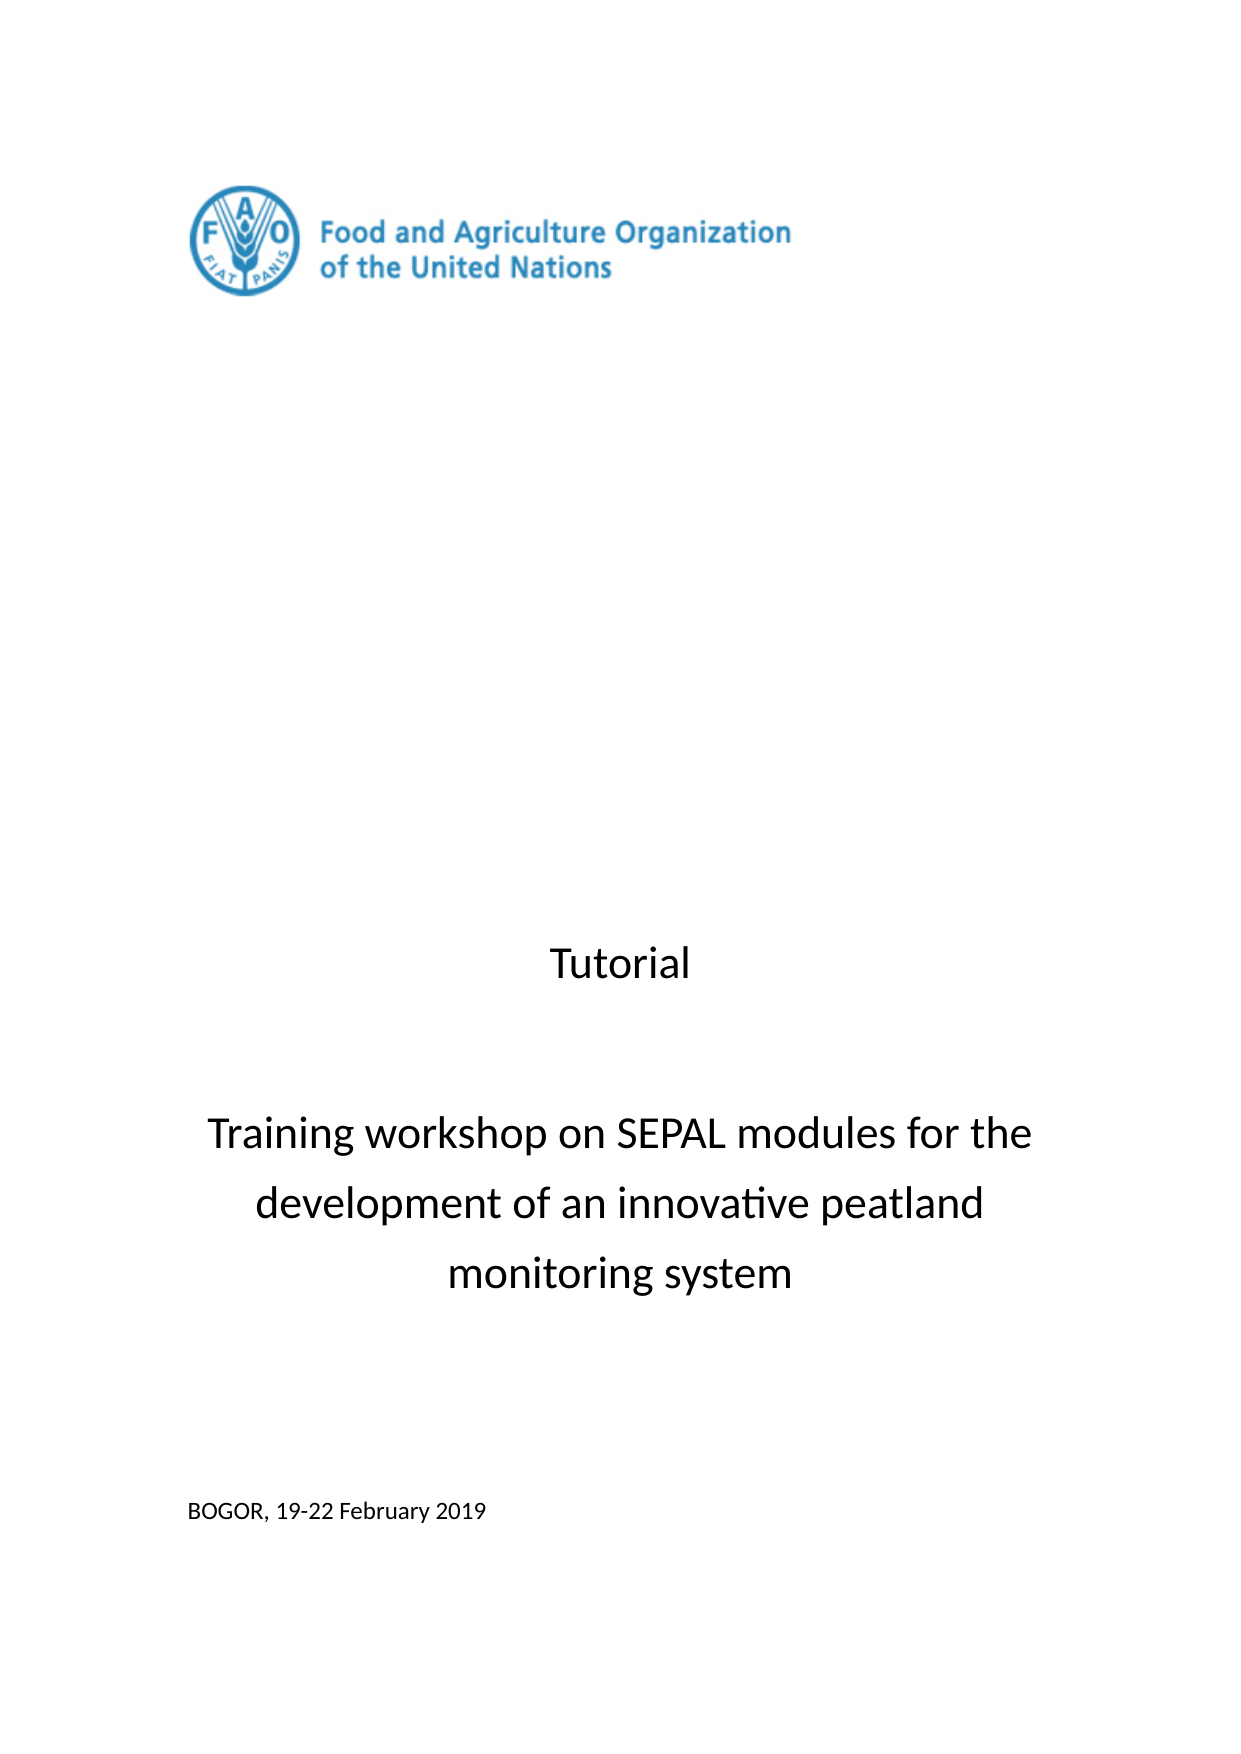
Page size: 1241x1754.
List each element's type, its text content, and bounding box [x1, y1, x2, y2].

text Training workshop on SEPAL modules for the development of an innovative peatland monitoring system [187, 1099, 1053, 1304]
picture [187, 162, 818, 309]
text Tutorial [187, 929, 1053, 994]
text BOGOR, 19-22 February 2019 [187, 1494, 1053, 1527]
